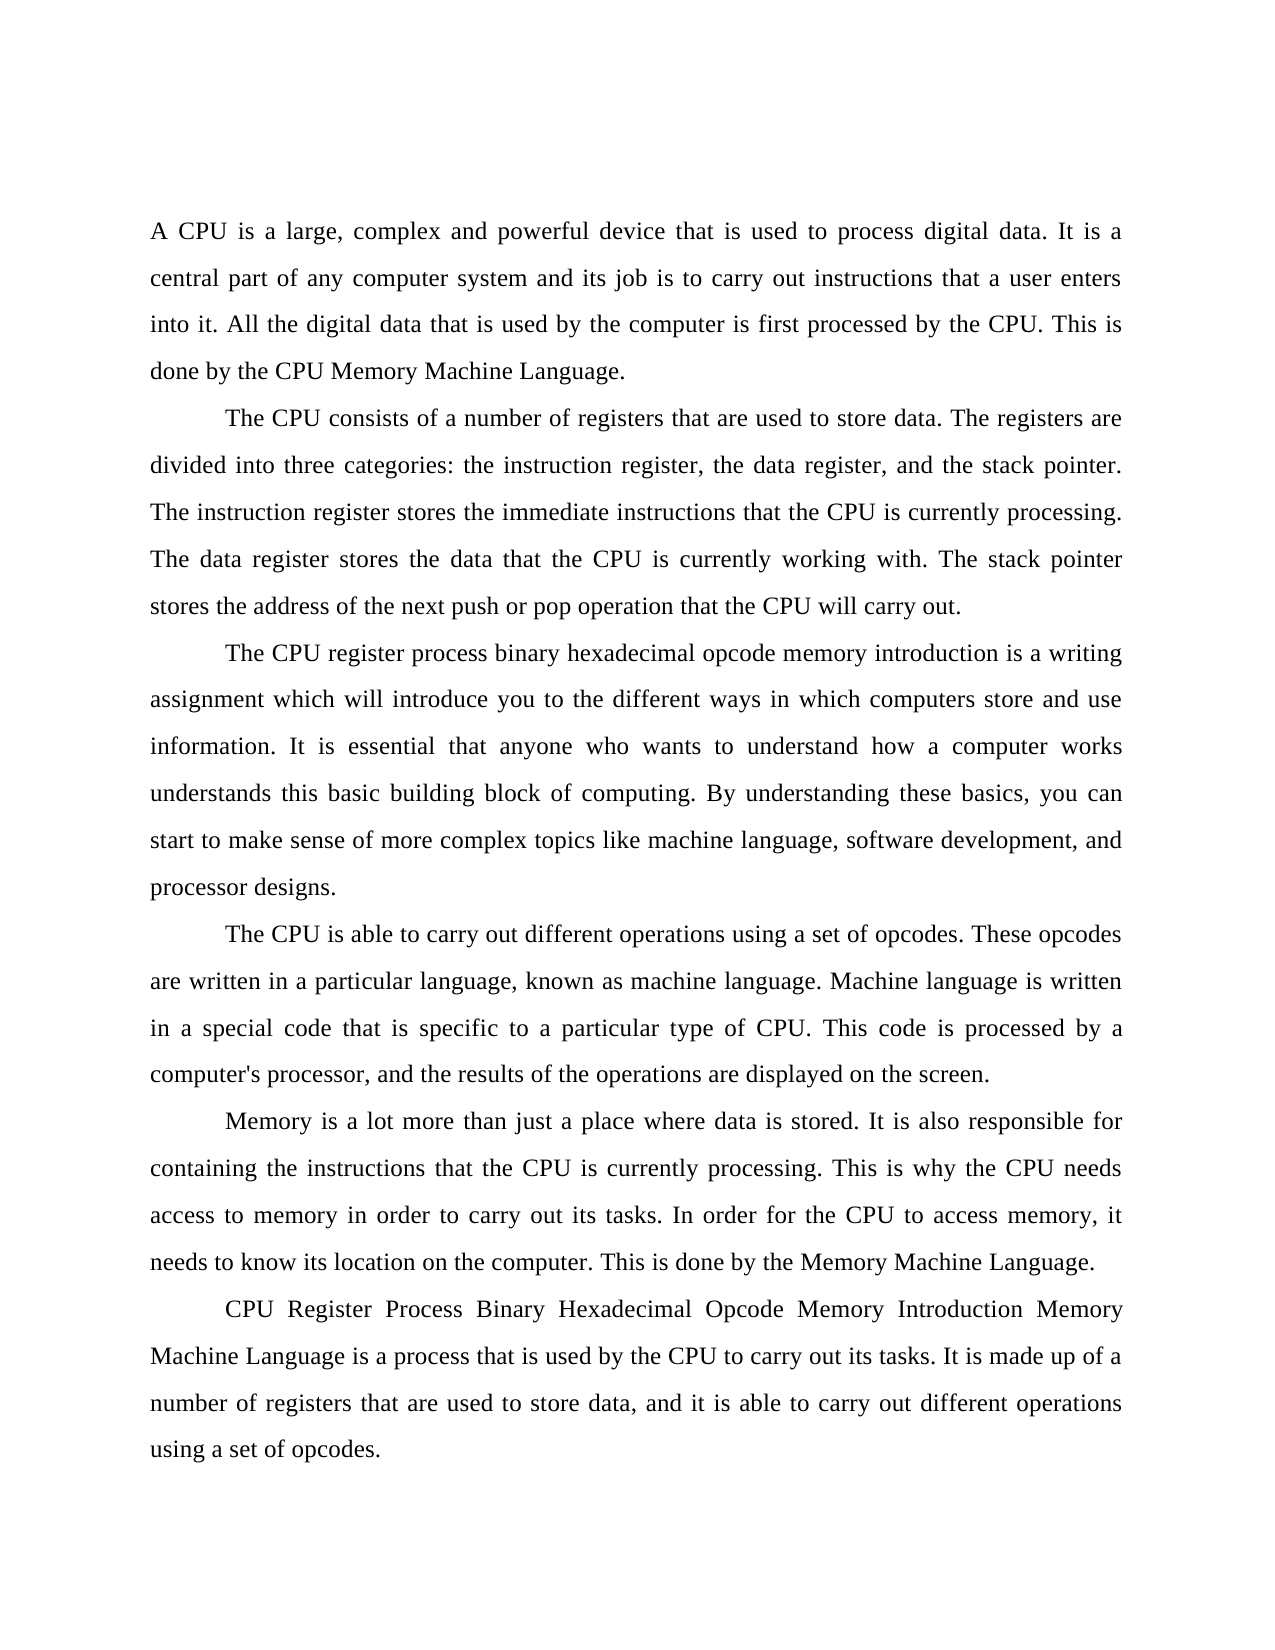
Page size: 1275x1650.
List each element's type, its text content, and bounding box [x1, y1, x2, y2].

text The CPU register process binary hexadecimal opcode memory introduction is a writing assignment which will introduce you to the different ways in which computers store and use information. It is essential that anyone who wants to understand how a computer works understands this basic building block of computing. By understanding these basics, you can start to make sense of more complex topics like machine language, software development, and processor designs. [150, 619, 1125, 901]
text A CPU is a large, complex and powerful device that is used to process digital data. It is a central part of any computer system and its job is to carry out instructions that a user enters into it. All the digital data that is used by the computer is first processed by the CPU. This is done by the CPU Memory Machine Language. [150, 198, 1125, 385]
text Memory is a lot more than just a place where data is stored. It is also responsible for containing the instructions that the CPU is currently processing. This is why the CPU needs access to memory in order to carry out its tasks. In order for the CPU to access memory, it needs to know its location on the computer. This is done by the Memory Machine Language. [150, 1088, 1125, 1276]
text The CPU consists of a number of registers that are used to store data. The registers are divided into three categories: the instruction register, the data register, and the stack pointer. The instruction register stores the immediate instructions that the CPU is currently processing. The data register stores the data that the CPU is currently working with. The stack pointer stores the address of the next push or pop operation that the CPU will carry out. [150, 385, 1125, 619]
text CPU Register Process Binary Hexadecimal Opcode Memory Introduction Memory Machine Language is a process that is used by the CPU to carry out its tasks. It is made up of a number of registers that are used to store data, and it is able to carry out different operations using a set of opcodes. [150, 1276, 1125, 1463]
text The CPU is able to carry out different operations using a set of opcodes. These opcodes are written in a particular language, known as machine language. Machine language is written in a special code that is specific to a particular type of CPU. This code is processed by a computer's processor, and the results of the operations are displayed on the screen. [150, 901, 1125, 1088]
